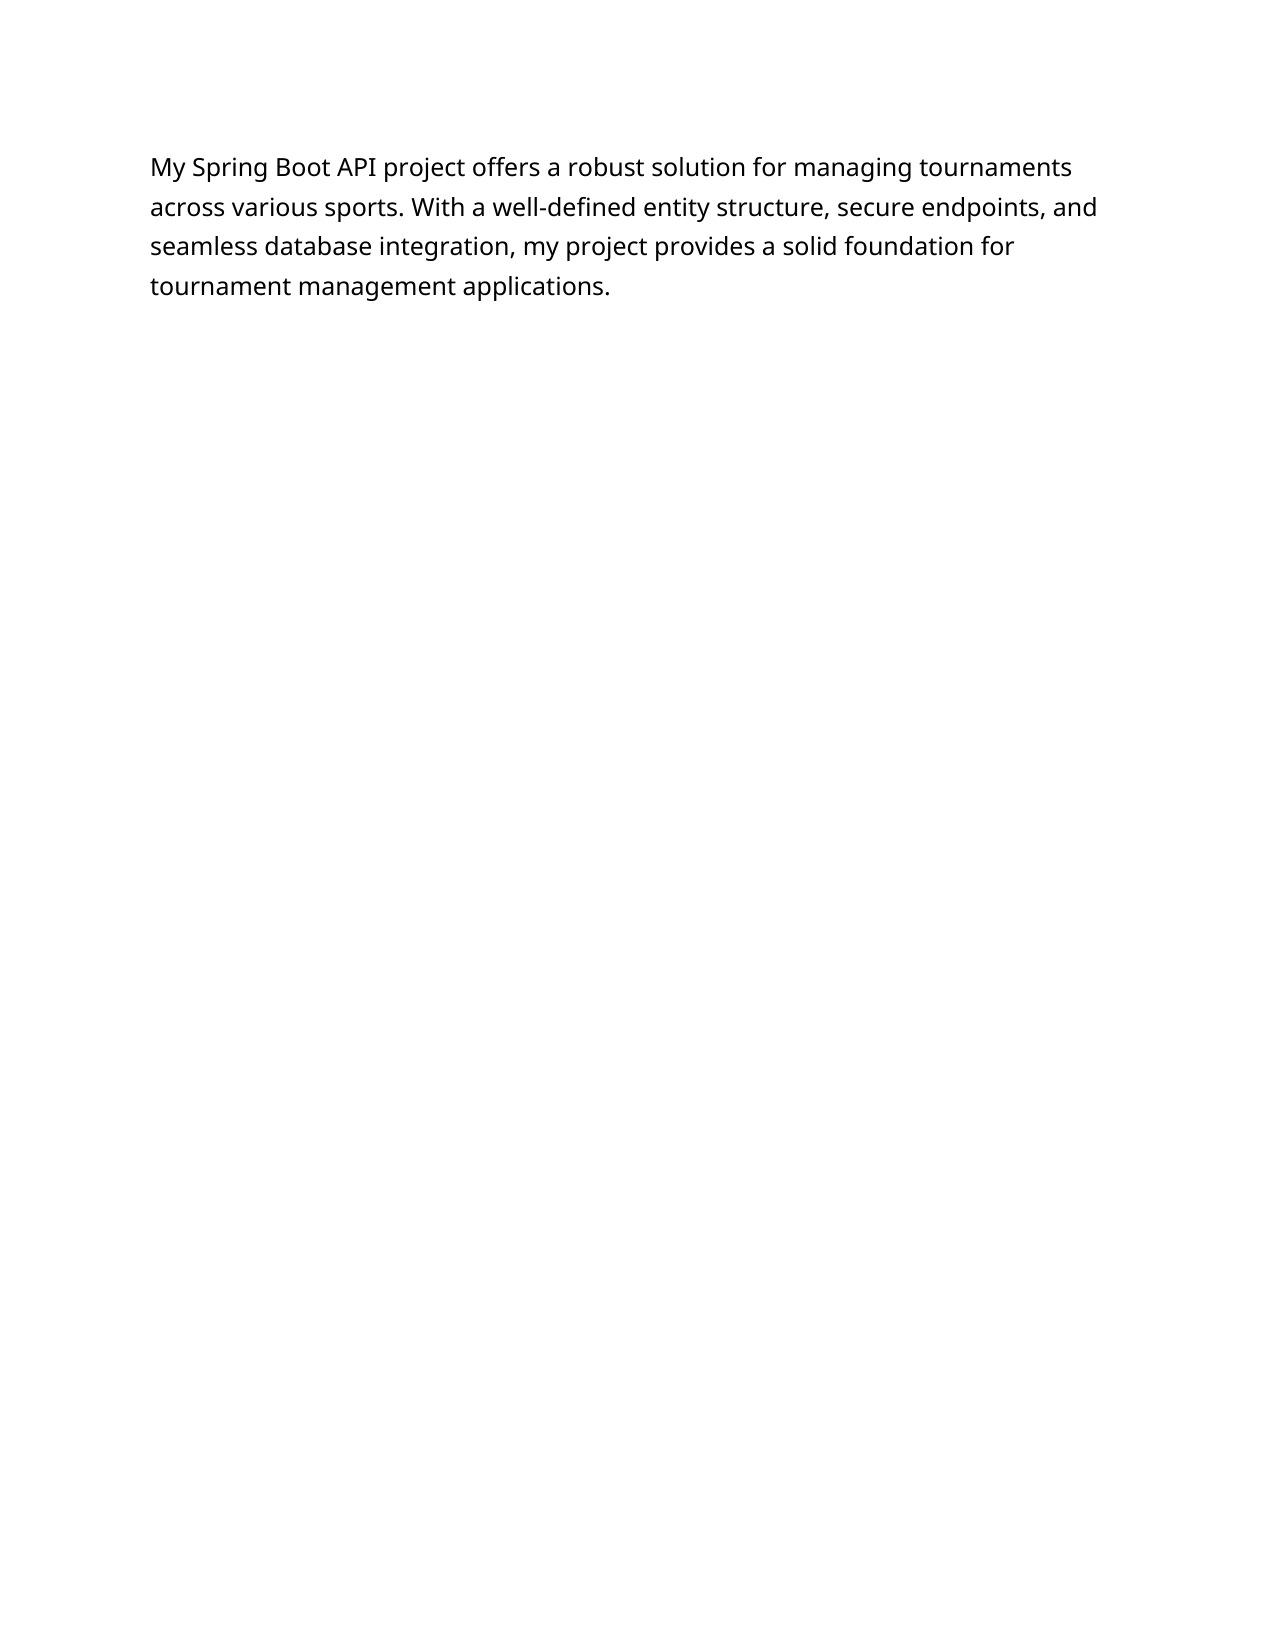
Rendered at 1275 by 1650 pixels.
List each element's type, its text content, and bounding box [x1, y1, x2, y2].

text My Spring Boot API project offers a robust solution for managing tournaments across various sports. With a well-defined entity structure, secure endpoints, and seamless database integration, my project provides a solid foundation for tournament management applications. [150, 150, 1125, 302]
